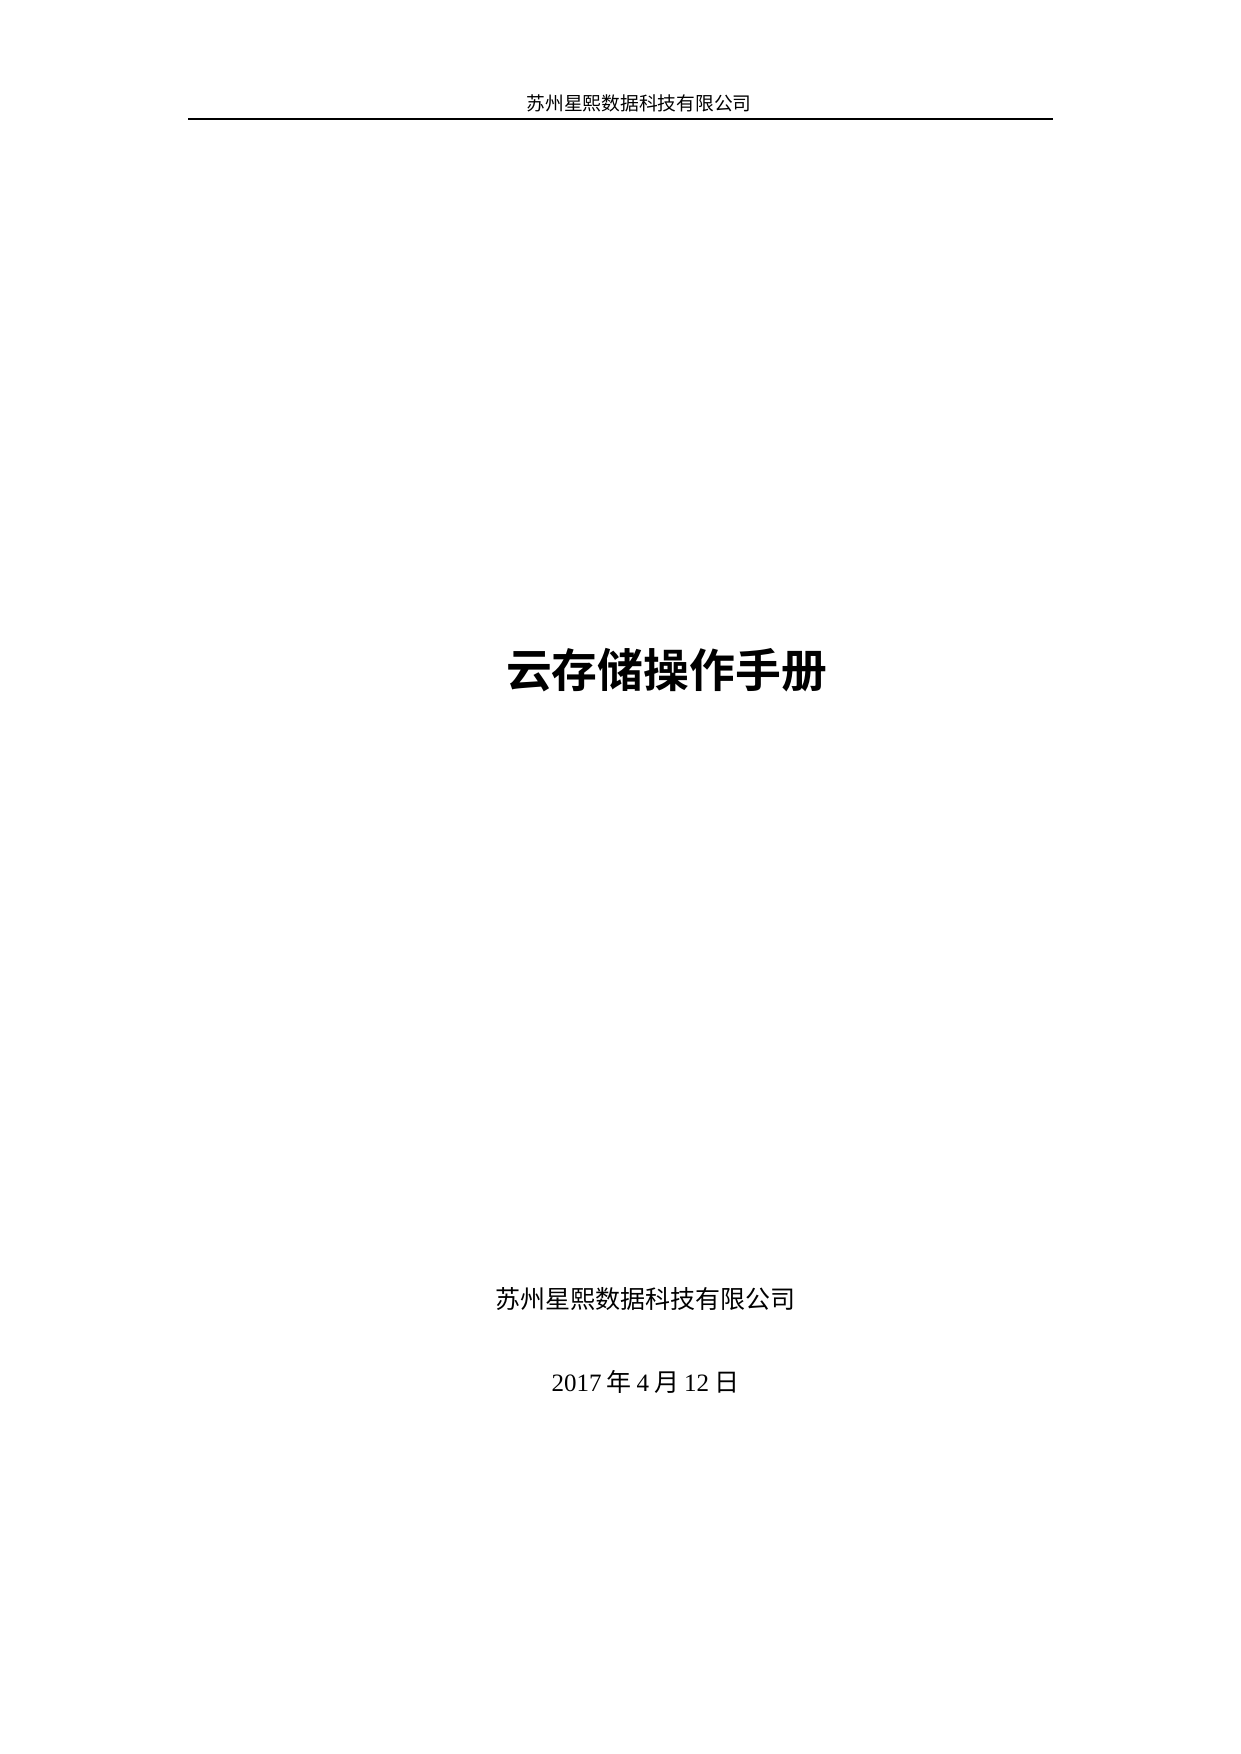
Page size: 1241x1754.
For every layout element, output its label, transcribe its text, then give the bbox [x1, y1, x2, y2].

text 云存储操作手册 [187, 619, 1053, 716]
text 苏州星熙数据科技有限公司 [187, 1265, 1053, 1330]
text 2017年4月12日 [187, 1348, 1053, 1413]
